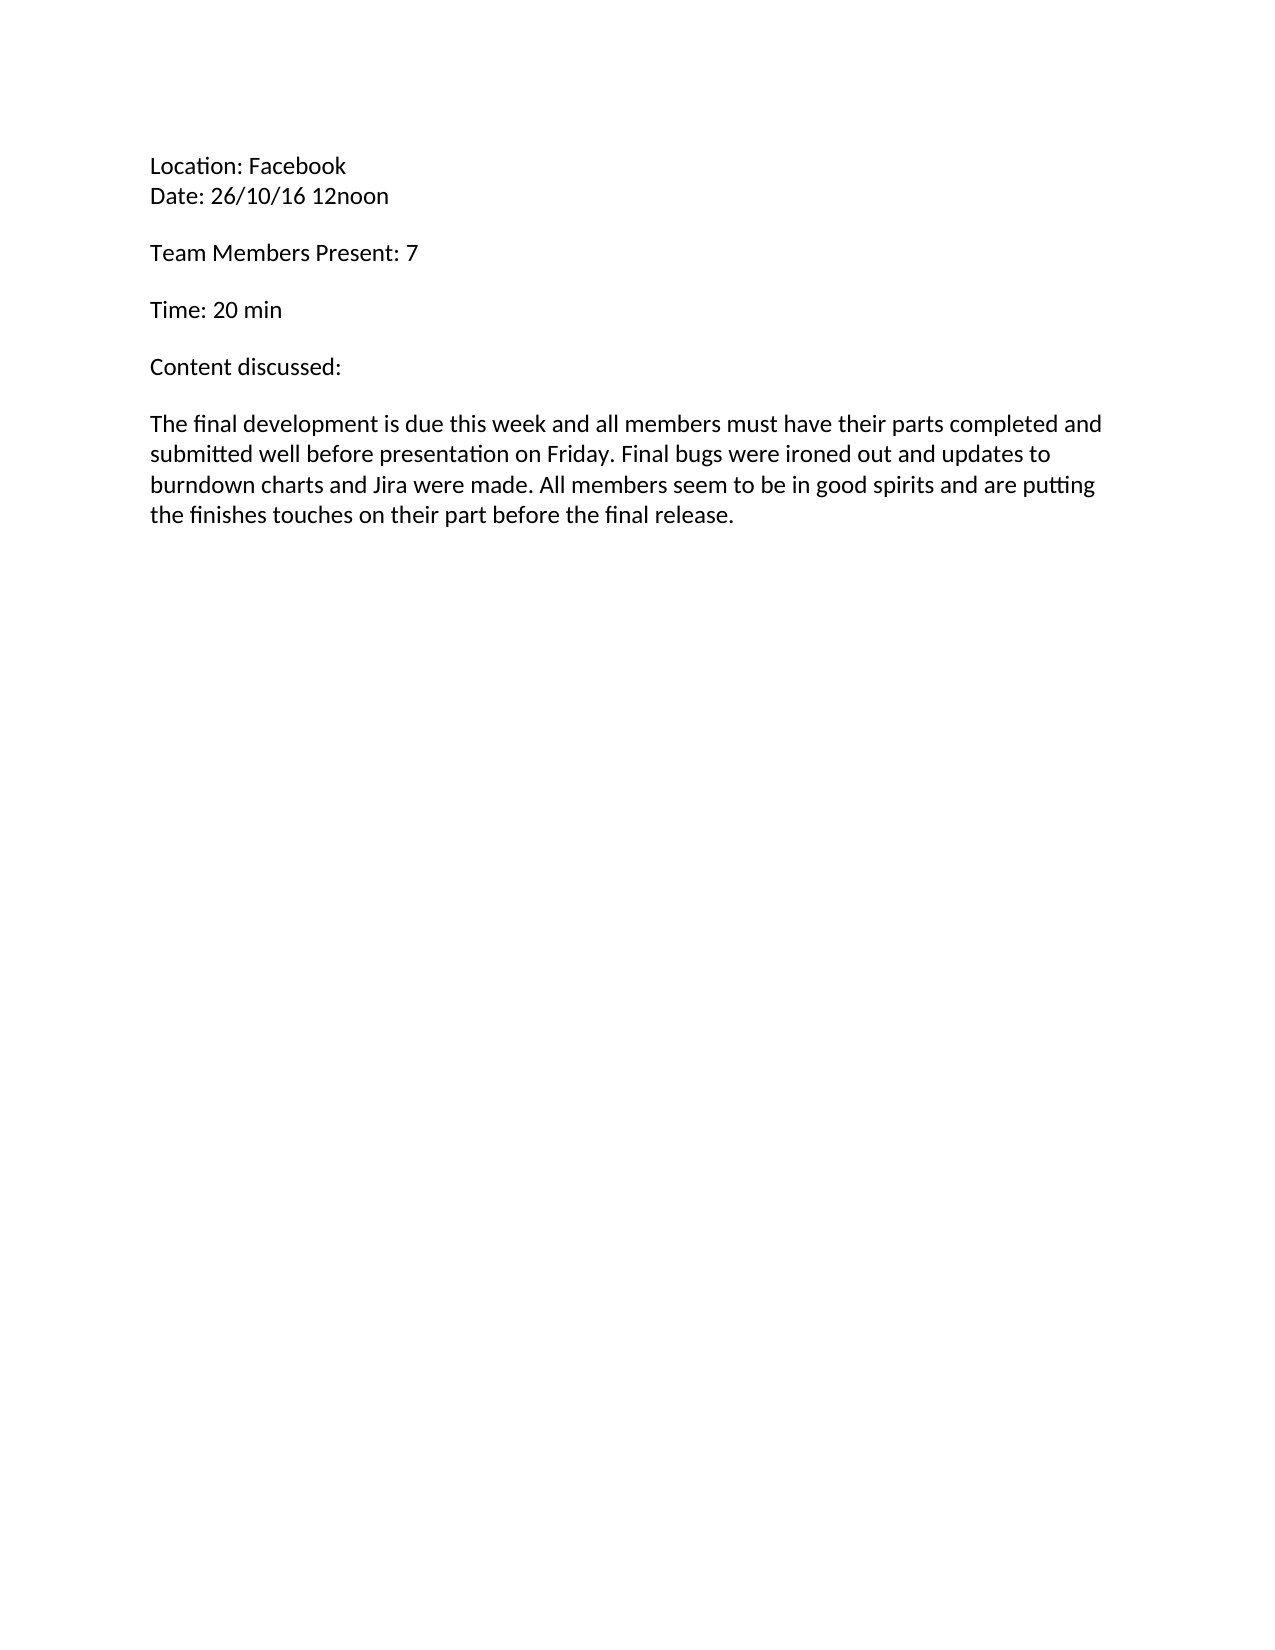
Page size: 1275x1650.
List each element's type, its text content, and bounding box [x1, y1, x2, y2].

text The final development is due this week and all members must have their parts completed and submitted well before presentation on Friday. Final bugs were ironed out and updates to burndown charts and Jira were made. All members seem to be in good spirits and are putting the finishes touches on their part before the final release. [150, 408, 1125, 530]
text Location: Facebook [150, 150, 1125, 181]
text Time: 20 min [150, 294, 1125, 325]
text Content discussed: [150, 351, 1125, 382]
text Team Members Present: 7 [150, 237, 1125, 268]
text Date: 26/10/16 12noon [150, 181, 1125, 211]
